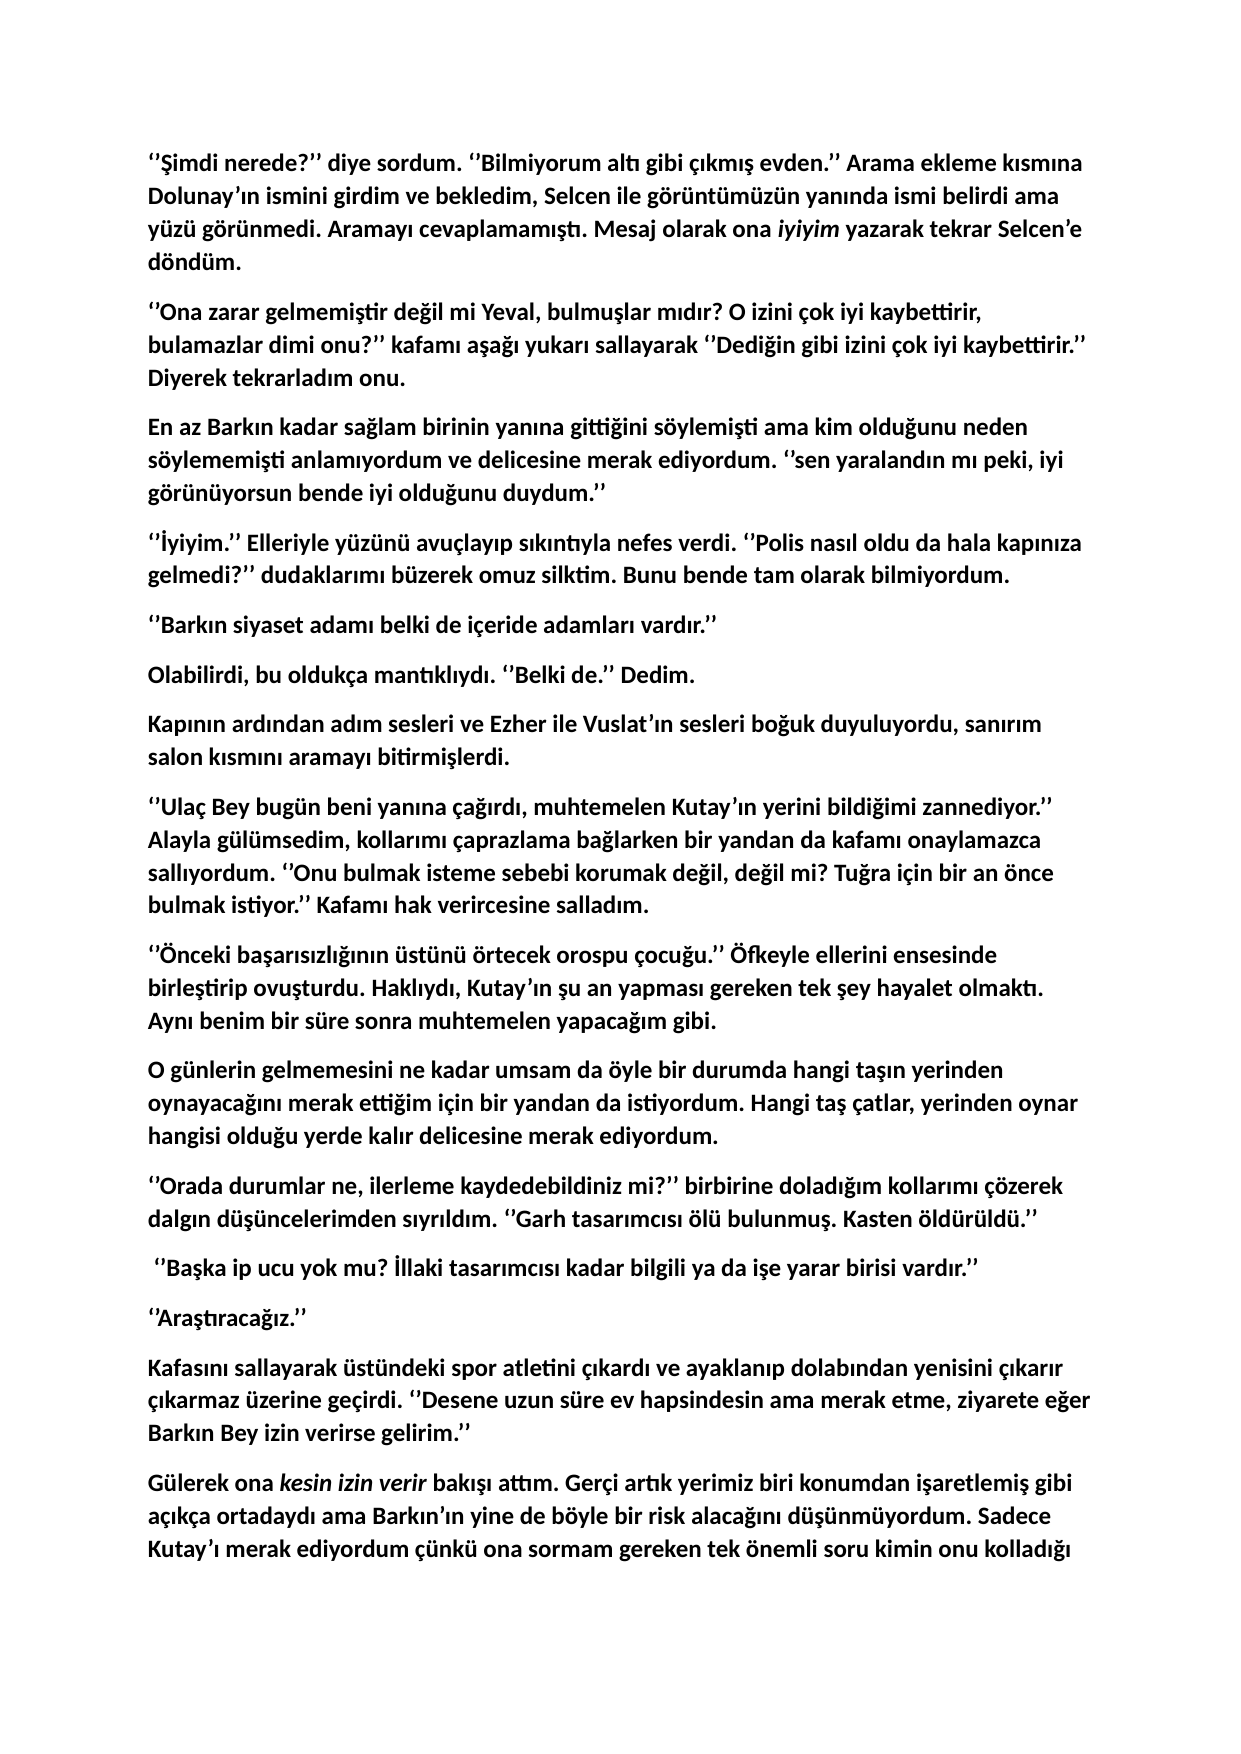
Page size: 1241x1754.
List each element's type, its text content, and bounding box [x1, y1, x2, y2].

text ‘’Şimdi nerede?’’ diye sordum. ‘’Bilmiyorum altı gibi çıkmış evden.’’ Arama ekleme kısmına Dolunay’ın ismini girdim ve bekledim, Selcen ile görüntümüzün yanında ismi belirdi ama yüzü görünmedi. Aramayı cevaplamamıştı. Mesaj olarak ona iyiyim yazarak tekrar Selcen’e döndüm. [148, 148, 1093, 277]
text En az Barkın kadar sağlam birinin yanına gittiğini söylemişti ama kim olduğunu neden söylememişti anlamıyordum ve delicesine merak ediyordum. ‘’sen yaralandın mı peki, iyi görünüyorsun bende iyi olduğunu duydum.’’ [148, 411, 1093, 508]
text ‘’Ona zarar gelmemiştir değil mi Yeval, bulmuşlar mıdır? O izini çok iyi kaybettirir, bulamazlar dimi onu?’’ kafamı aşağı yukarı sallayarak ‘’Dediğin gibi izini çok iyi kaybettirir.’’ Diyerek tekrarladım onu. [148, 296, 1093, 392]
text ‘’Orada durumlar ne, ilerleme kaydedebildiniz mi?’’ birbirine doladığım kollarımı çözerek dalgın düşüncelerimden sıyrıldım. ‘’Garh tasarımcısı ölü bulunmuş. Kasten öldürüldü.’’ [148, 1170, 1093, 1233]
text Kapının ardından adım sesleri ve Ezher ile Vuslat’ın sesleri boğuk duyuluyordu, sanırım salon kısmını aramayı bitirmişlerdi. [148, 708, 1093, 772]
text ‘’Başka ip ucu yok mu? İllaki tasarımcısı kadar bilgili ya da işe yarar birisi vardır.’’ [148, 1253, 1093, 1283]
text ‘’Önceki başarısızlığının üstünü örtecek orospu çocuğu.’’ Öfkeyle ellerini ensesinde birleştirip ovuşturdu. Haklıydı, Kutay’ın şu an yapması gereken tek şey hayalet olmaktı. Aynı benim bir süre sonra muhtemelen yapacağım gibi. [148, 939, 1093, 1036]
text ‘’Ulaç Bey bugün beni yanına çağırdı, muhtemelen Kutay’ın yerini bildiğimi zannediyor.’’ Alayla gülümsedim, kollarımı çaprazlama bağlarken bir yandan da kafamı onaylamazca sallıyordum. ‘’Onu bulmak isteme sebebi korumak değil, değil mi? Tuğra için bir an önce bulmak istiyor.’’ Kafamı hak verircesine salladım. [148, 791, 1093, 920]
text O günlerin gelmemesini ne kadar umsam da öyle bir durumda hangi taşın yerinden oynayacağını merak ettiğim için bir yandan da istiyordum. Hangi taş çatlar, yerinden oynar hangisi olduğu yerde kalır delicesine merak ediyordum. [148, 1055, 1093, 1151]
text ‘’İyiyim.’’ Elleriyle yüzünü avuçlayıp sıkıntıyla nefes verdi. ‘’Polis nasıl oldu da hala kapınıza gelmedi?’’ dudaklarımı büzerek omuz silktim. Bunu bende tam olarak bilmiyordum. [148, 527, 1093, 590]
text ‘’Araştıracağız.’’ [148, 1302, 1093, 1333]
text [148, 1467, 1093, 1563]
text Olabilirdi, bu oldukça mantıklıydı. ‘’Belki de.’’ Dedim. [148, 659, 1093, 689]
text ‘’Barkın siyaset adamı belki de içeride adamları vardır.’’ [148, 609, 1093, 640]
text Kafasını sallayarak üstündeki spor atletini çıkardı ve ayaklanıp dolabından yenisini çıkarır çıkarmaz üzerine geçirdi. ‘’Desene uzun süre ev hapsindesin ama merak etme, ziyarete eğer Barkın Bey izin verirse gelirim.’’ [148, 1352, 1093, 1448]
